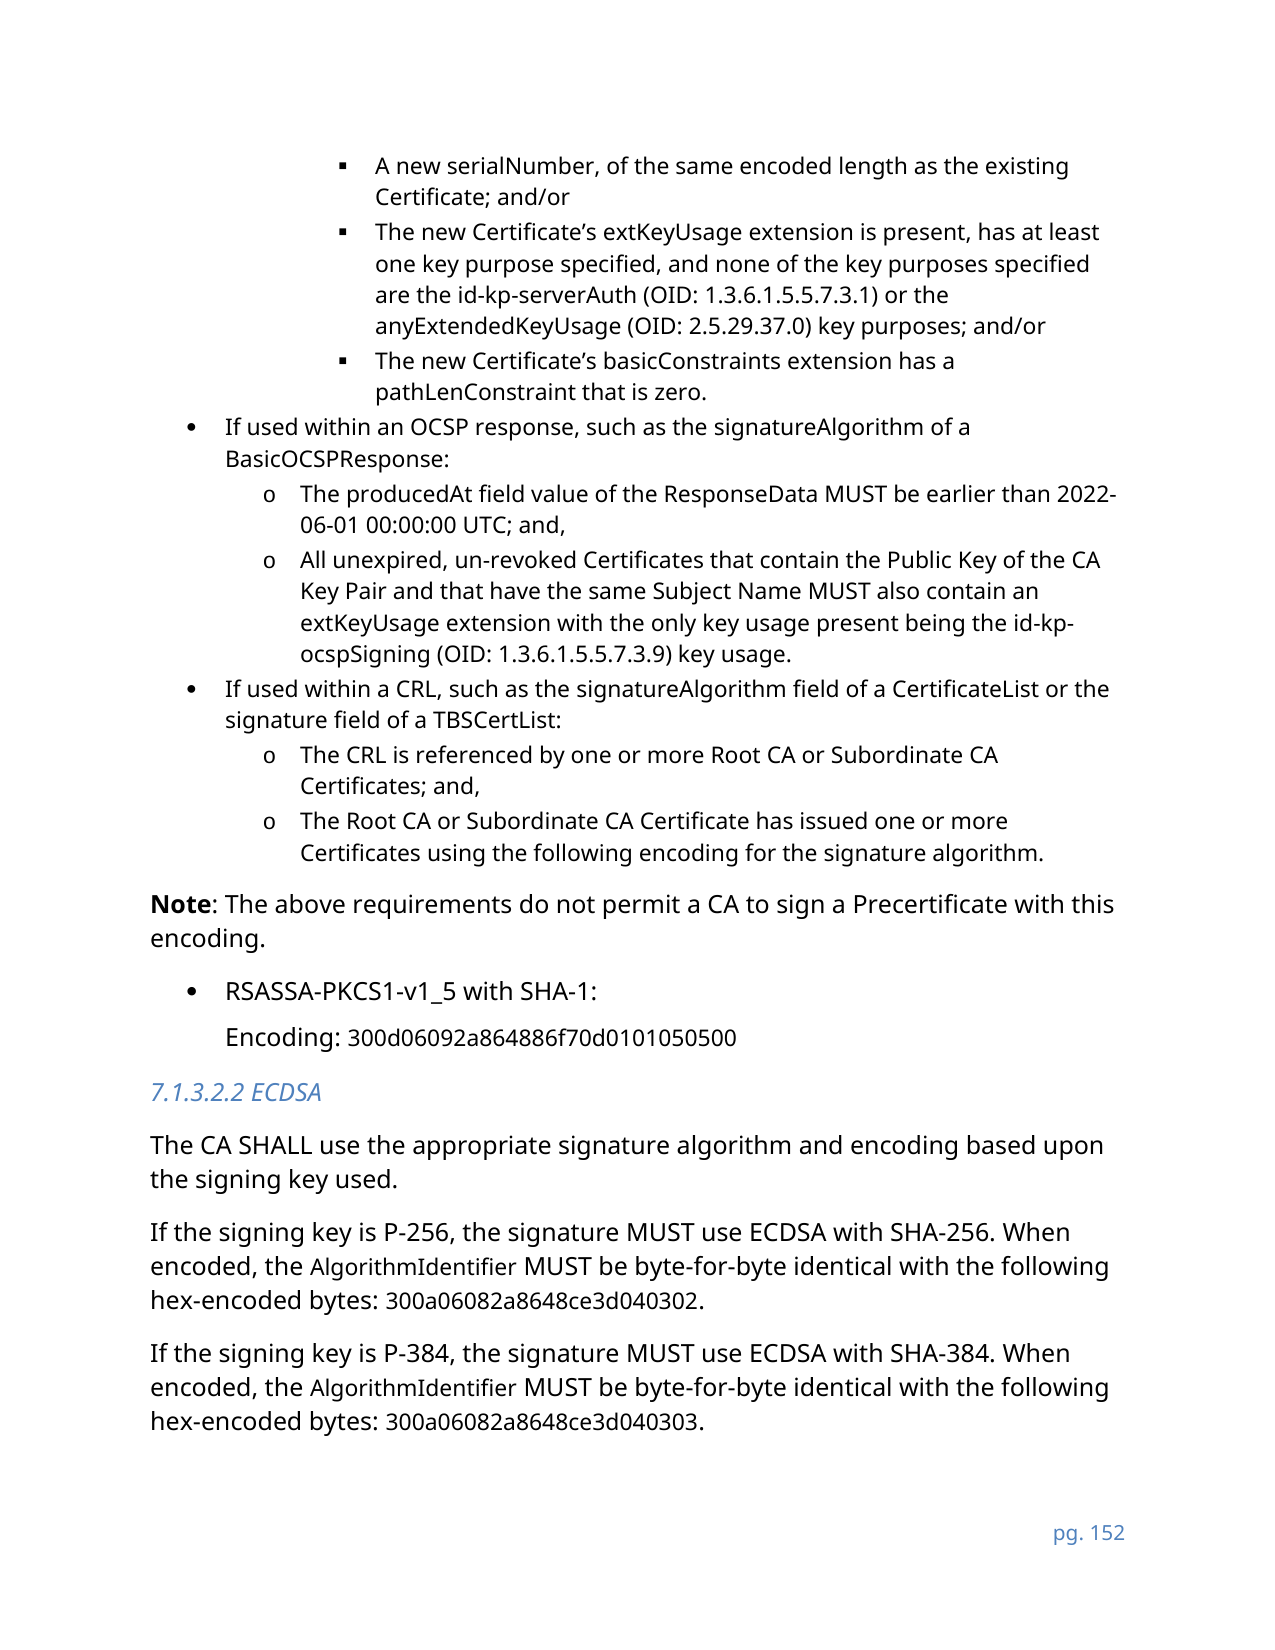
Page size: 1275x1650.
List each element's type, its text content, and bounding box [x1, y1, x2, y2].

list The new Certificate’s extKeyUsage extension is present, has at least one key purpose specified, and none of the key purposes specified are the id-kp-serverAuth (OID: 1.3.6.1.5.5.7.3.1) or the anyExtendedKeyUsage (OID: 2.5.29.37.0) key purposes; and/or [337, 216, 1125, 341]
list RSASSA-PKCS1-v1_5 with SHA-1: [187, 973, 1125, 1008]
list The CRL is referenced by one or more Root CA or Subordinate CA Certificates; and, [262, 739, 1125, 802]
list The producedAt field value of the ResponseData MUST be earlier than 2022-06-01 00:00:00 UTC; and, [262, 477, 1125, 540]
subtitle 7.1.3.2.2 ECDSA [150, 1075, 1125, 1109]
list The new Certificate’s basicConstraints extension has a pathLenConstraint that is zero. [337, 345, 1125, 407]
text If the signing key is P-256, the signature MUST use ECDSA with SHA-256. When encoded, the AlgorithmIdentifier MUST be byte-for-byte identical with the following hex-encoded bytes: 300a06082a8648ce3d040302. [150, 1215, 1125, 1317]
text If the signing key is P-384, the signature MUST use ECDSA with SHA-384. When encoded, the AlgorithmIdentifier MUST be byte-for-byte identical with the following hex-encoded bytes: 300a06082a8648ce3d040303. [150, 1336, 1125, 1438]
list If used within an OCSP response, such as the signatureAlgorithm of a BasicOCSPResponse: [187, 411, 1125, 474]
list All unexpired, un-revoked Certificates that contain the Public Key of the CA Key Pair and that have the same Subject Name MUST also contain an extKeyUsage extension with the only key usage present being the id-kp-ocspSigning (OID: 1.3.6.1.5.5.7.3.9) key usage. [262, 544, 1125, 669]
list The Root CA or Subordinate CA Certificate has issued one or more Certificates using the following encoding for the signature algorithm. [262, 805, 1125, 868]
text Note: The above requirements do not permit a CA to sign a Precertificate with this encoding. [150, 887, 1125, 955]
text The CA SHALL use the appropriate signature algorithm and encoding based upon the signing key used. [150, 1128, 1125, 1196]
list If used within a CRL, such as the signatureAlgorithm field of a CertificateList or the signature field of a TBSCertList: [187, 673, 1125, 735]
list A new serialNumber, of the same encoded length as the existing Certificate; and/or [337, 150, 1125, 212]
list Encoding: 300d06092a864886f70d0101050500 [187, 1020, 1125, 1054]
